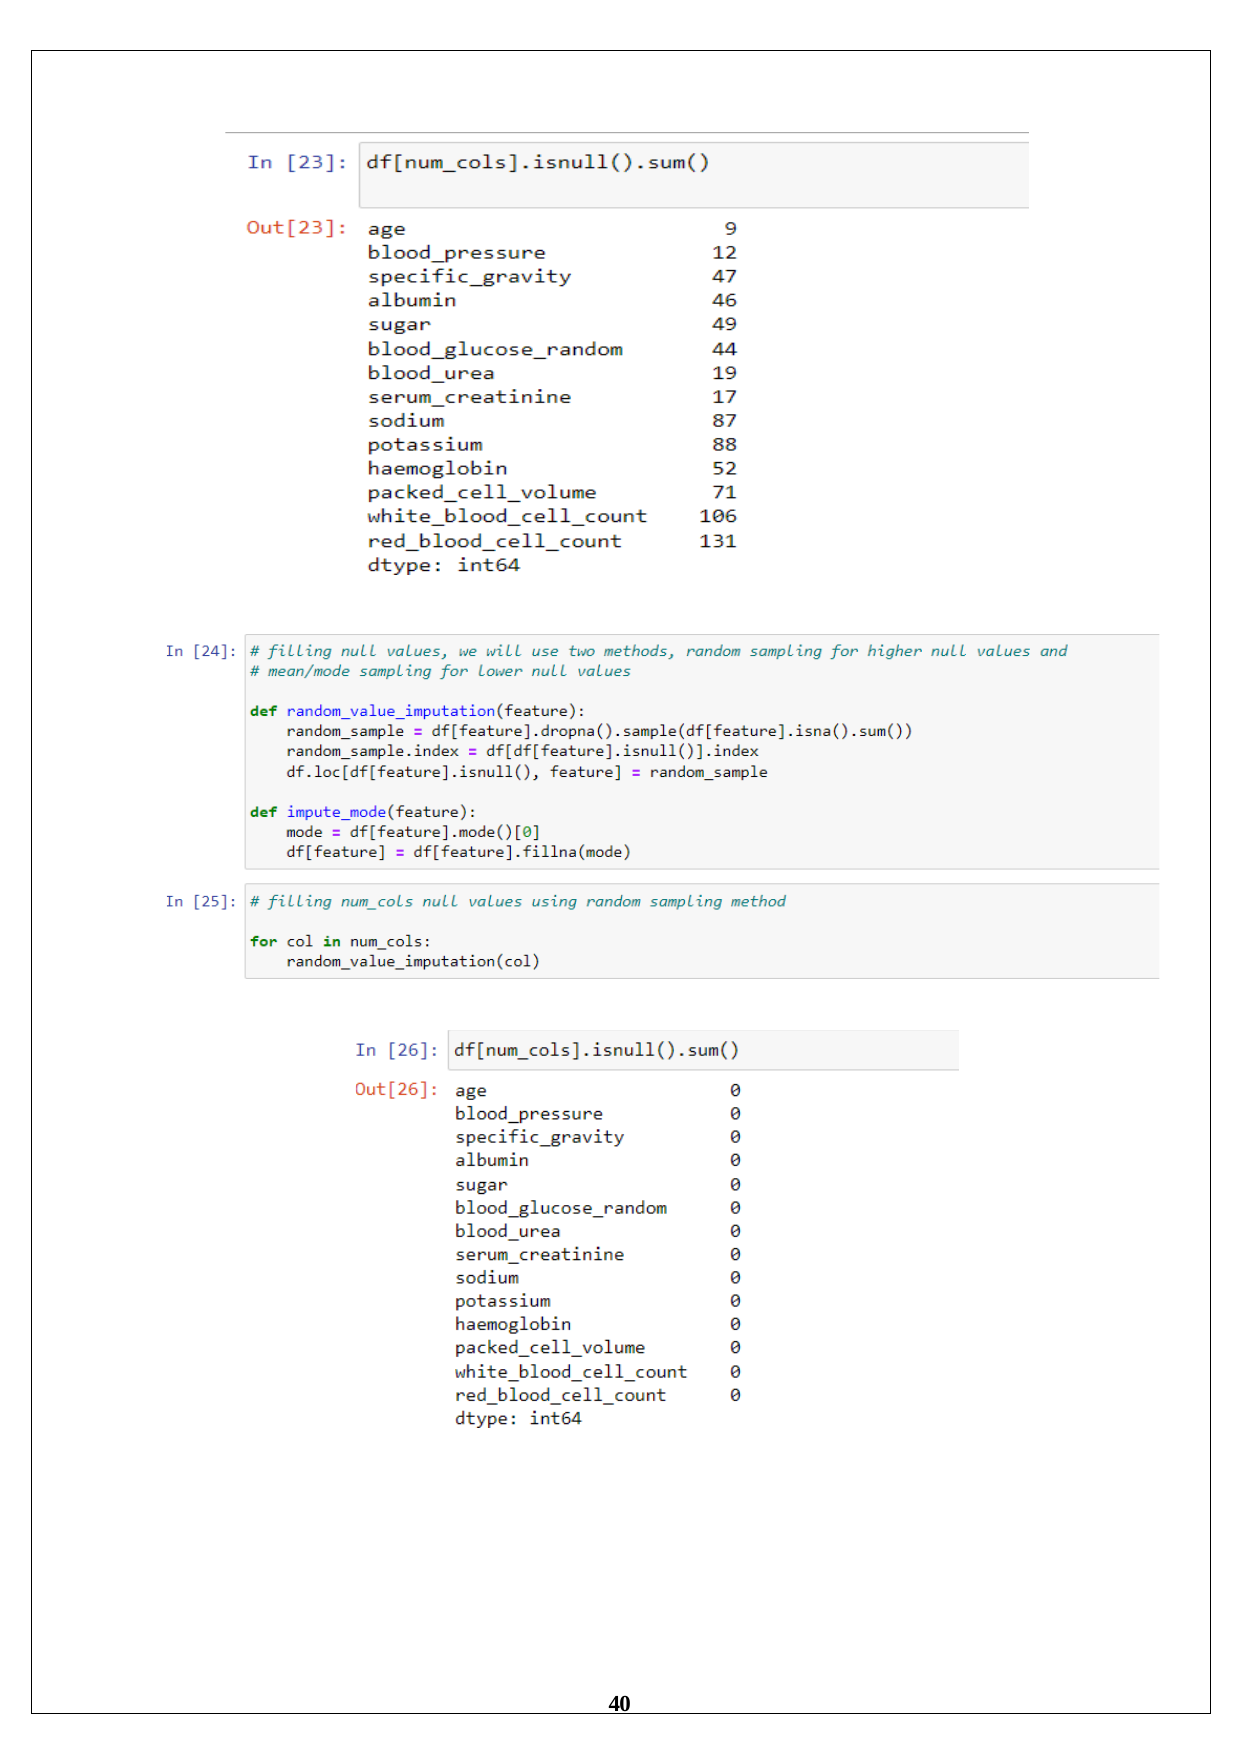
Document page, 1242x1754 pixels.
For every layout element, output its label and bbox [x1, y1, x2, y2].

picture [355, 1030, 959, 1428]
picture [225, 132, 1029, 575]
picture [166, 634, 1160, 979]
